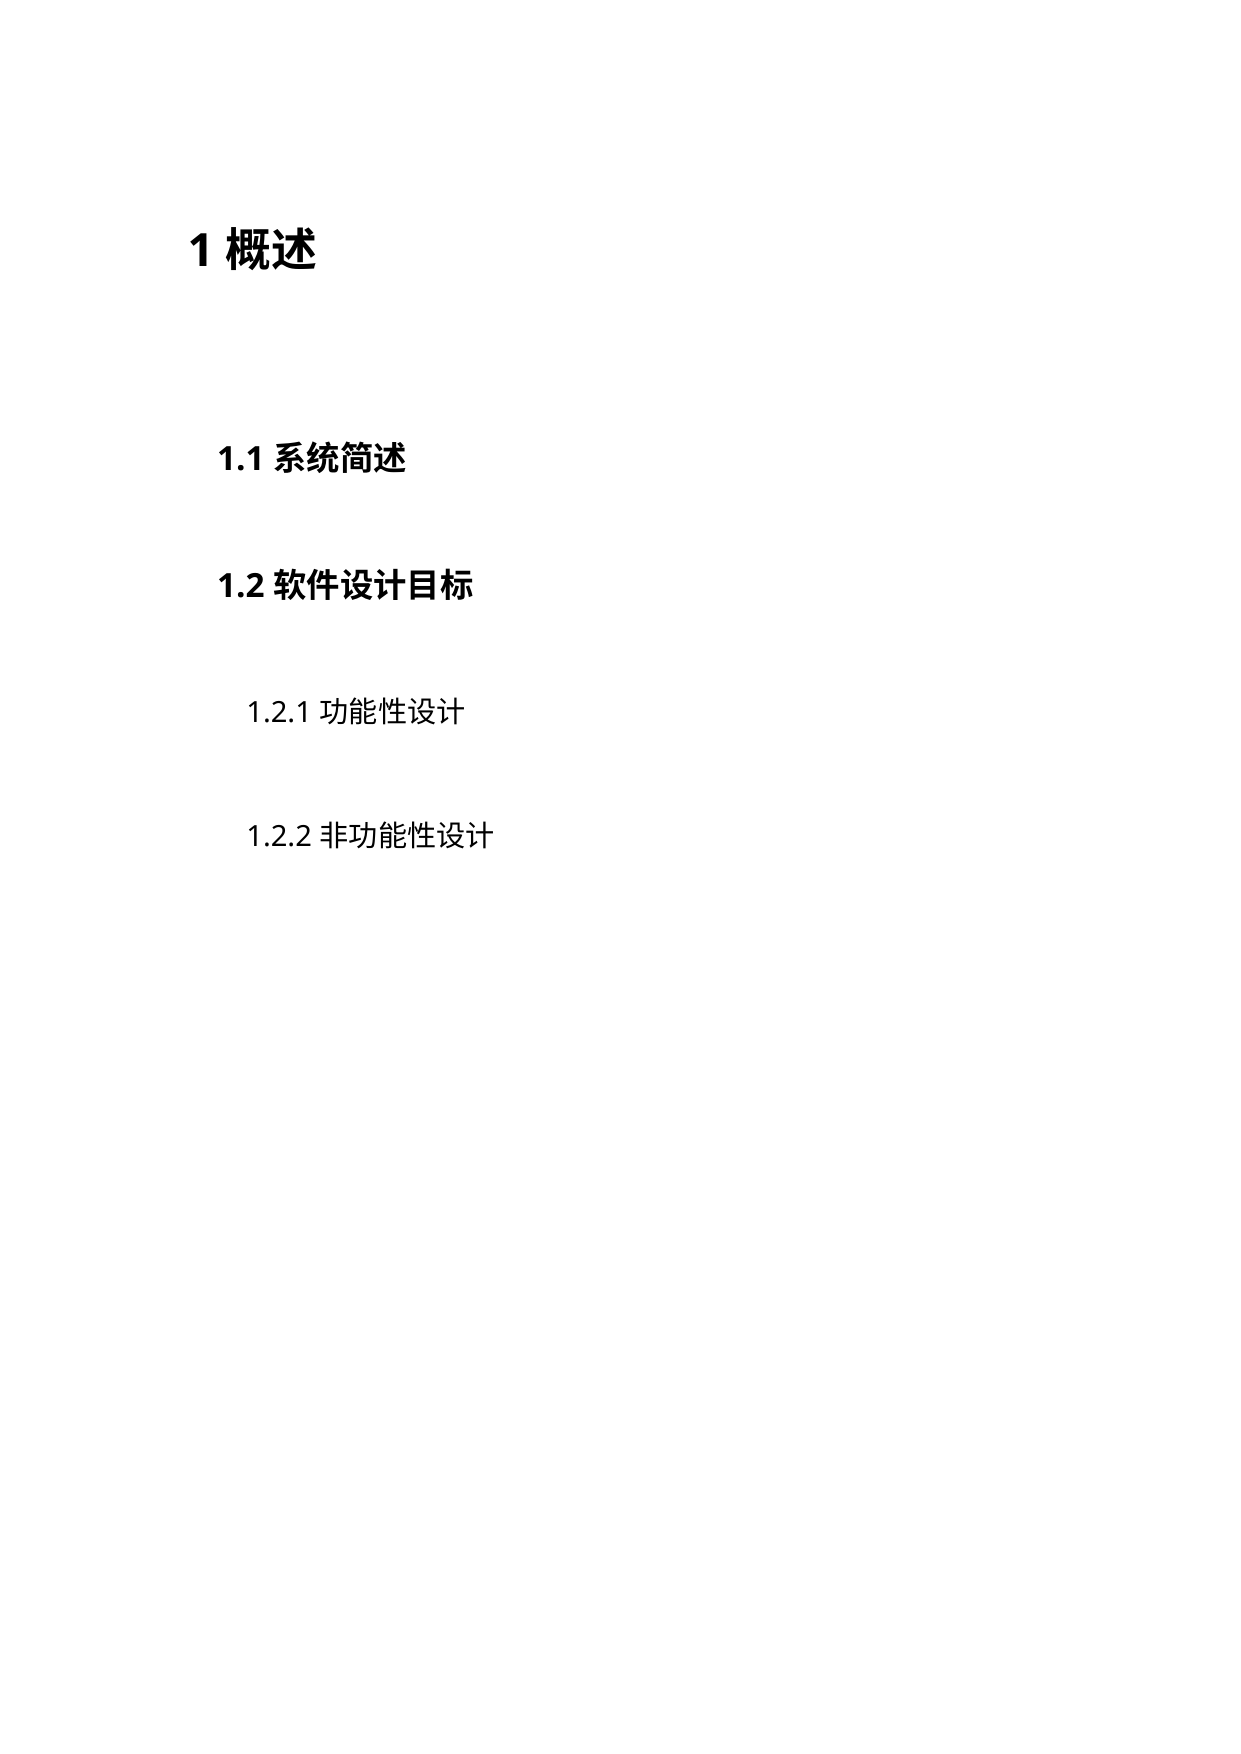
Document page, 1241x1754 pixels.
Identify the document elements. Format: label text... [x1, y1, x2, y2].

subtitle 软件设计目标 [217, 550, 1053, 615]
subtitle 功能性设计 [246, 678, 1053, 743]
subtitle 系统简述 [217, 423, 1053, 488]
subtitle 概述 [187, 197, 1053, 295]
subtitle 非功能性设计 [246, 801, 1053, 866]
